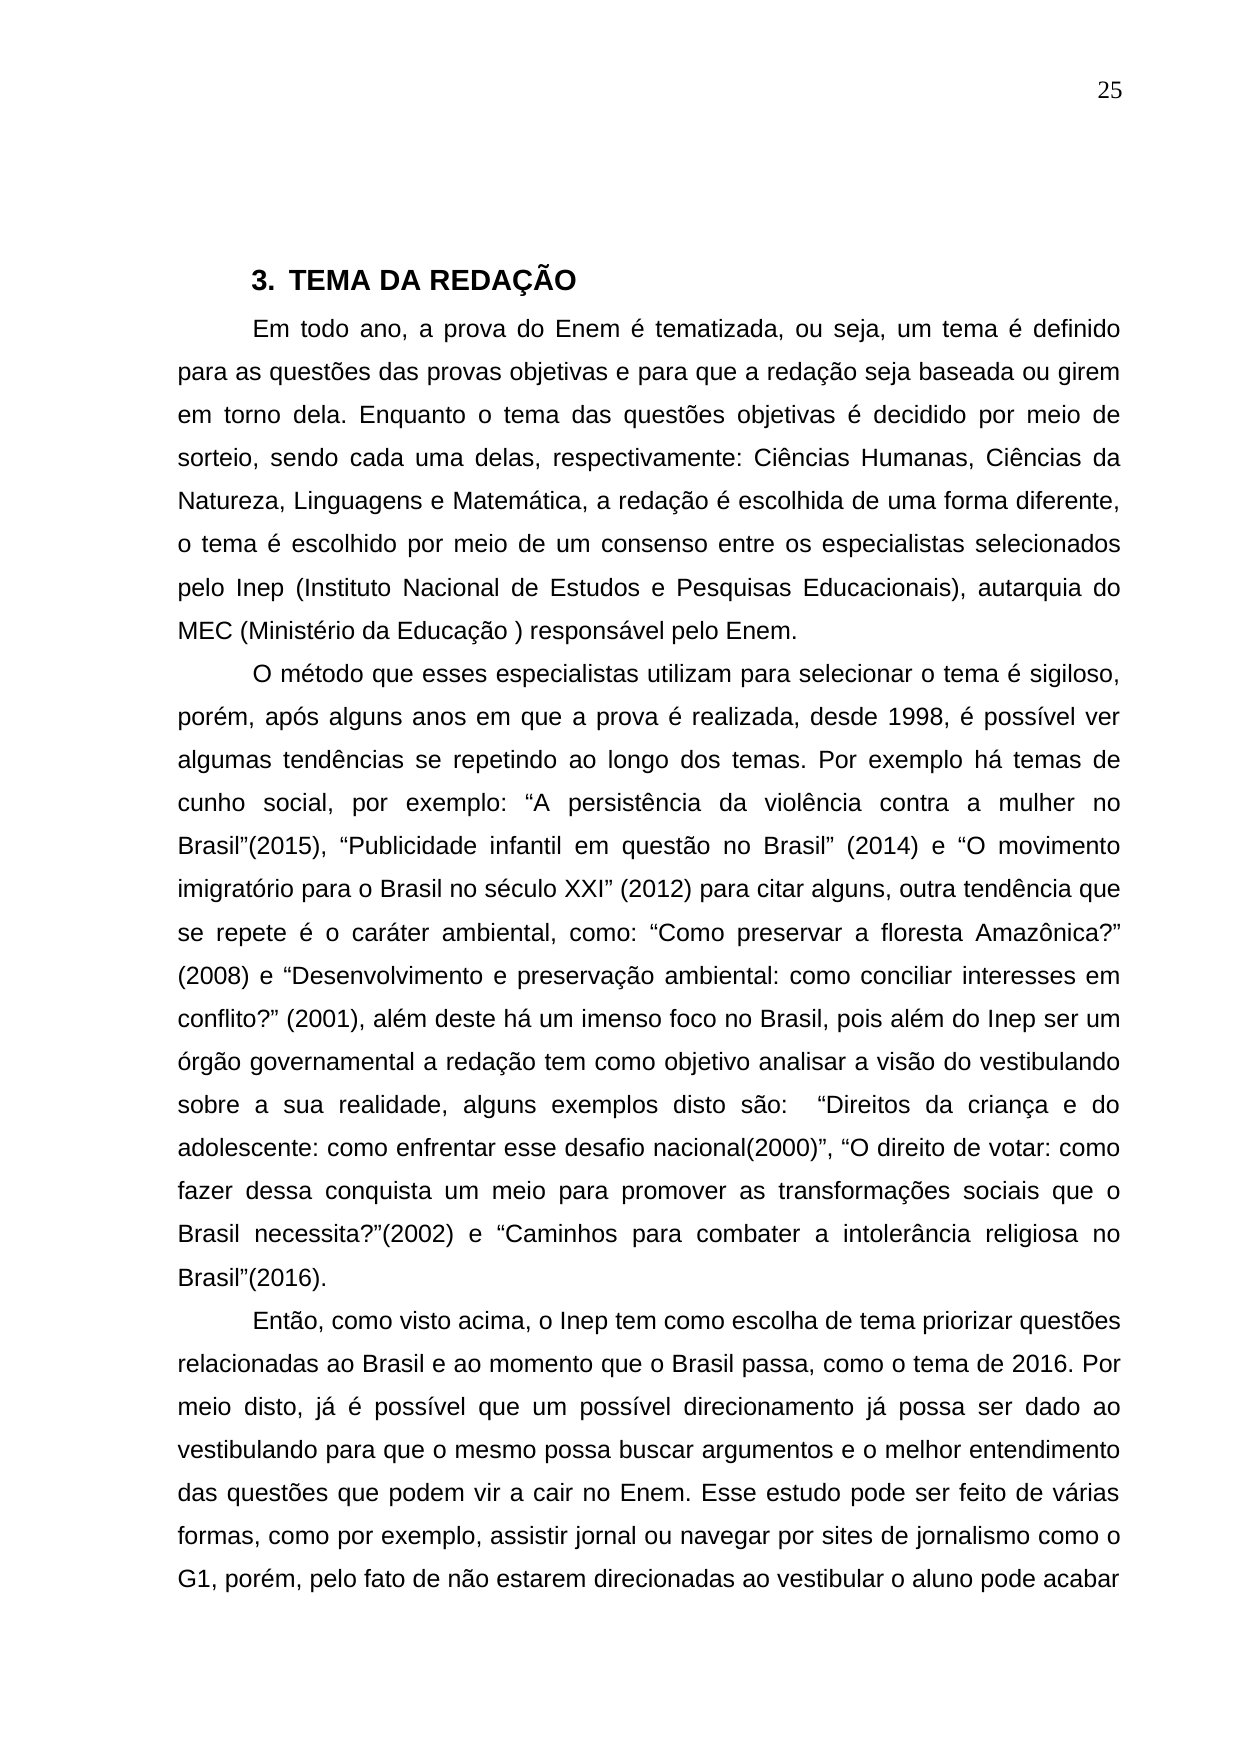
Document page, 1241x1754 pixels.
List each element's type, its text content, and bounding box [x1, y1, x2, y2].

text Em todo ano, a prova do Enem é tematizada, ou seja, um tema é definido para as questões das provas objetivas e para que a redação seja baseada ou girem em torno dela. Enquanto o tema das questões objetivas é decidido por meio de sorteio, sendo cada uma delas, respectivamente: Ciências Humanas, Ciências da Natureza, Linguagens e Matemática, a redação é escolhida de uma forma diferente, o tema é escolhido por meio de um consenso entre os especialistas selecionados pelo Inep (Instituto Nacional de Estudos e Pesquisas Educacionais), autarquia do MEC (Ministério da Educação ) responsável pelo Enem. [177, 314, 1122, 644]
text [177, 1306, 1122, 1593]
list TEMA DA REDAÇÃO [251, 263, 1122, 297]
text O método que esses especialistas utilizam para selecionar o tema é sigiloso, porém, após alguns anos em que a prova é realizada, desde 1998, é possível ver algumas tendências se repetindo ao longo dos temas. Por exemplo há temas de cunho social, por exemplo: “A persistência da violência contra a mulher no Brasil”(2015), “Publicidade infantil em questão no Brasil” (2014) e “O movimento imigratório para o Brasil no século XXI” (2012) para citar alguns, outra tendência que se repete é o caráter ambiental, como: “Como preservar a floresta Amazônica?” (2008) e “Desenvolvimento e preservação ambiental: como conciliar interesses em conflito?” (2001), além deste há um imenso foco no Brasil, pois além do Inep ser um órgão governamental a redação tem como objetivo analisar a visão do vestibulando sobre a sua realidade, alguns exemplos disto são: “Direitos da criança e do adolescente: como enfrentar esse desafio nacional(2000)”, “O direito de votar: como fazer dessa conquista um meio para promover as transformações sociais que o Brasil necessita?”(2002) e “Caminhos para combater a intolerância religiosa no Brasil”(2016). [177, 659, 1122, 1291]
